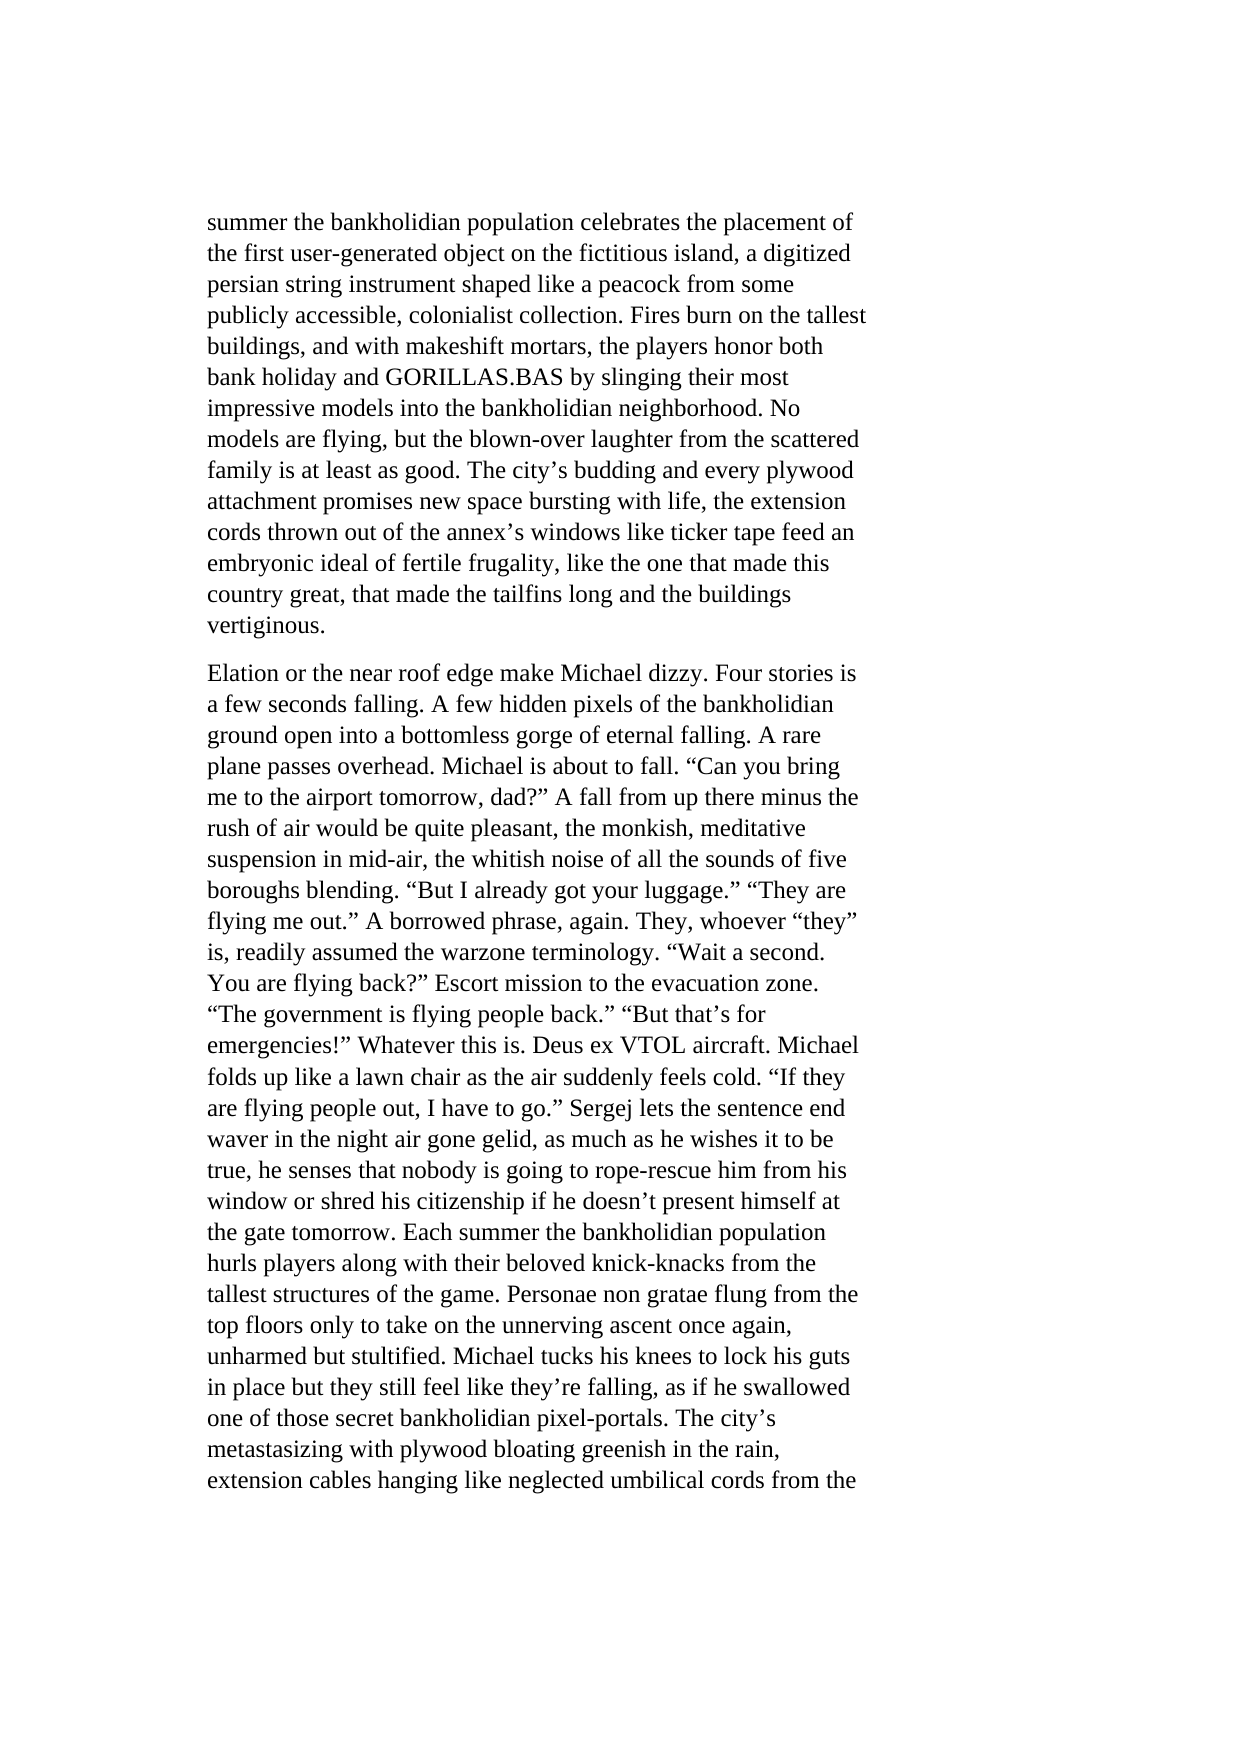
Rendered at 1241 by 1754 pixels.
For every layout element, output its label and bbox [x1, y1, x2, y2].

text [207, 658, 871, 1494]
text [207, 207, 871, 639]
